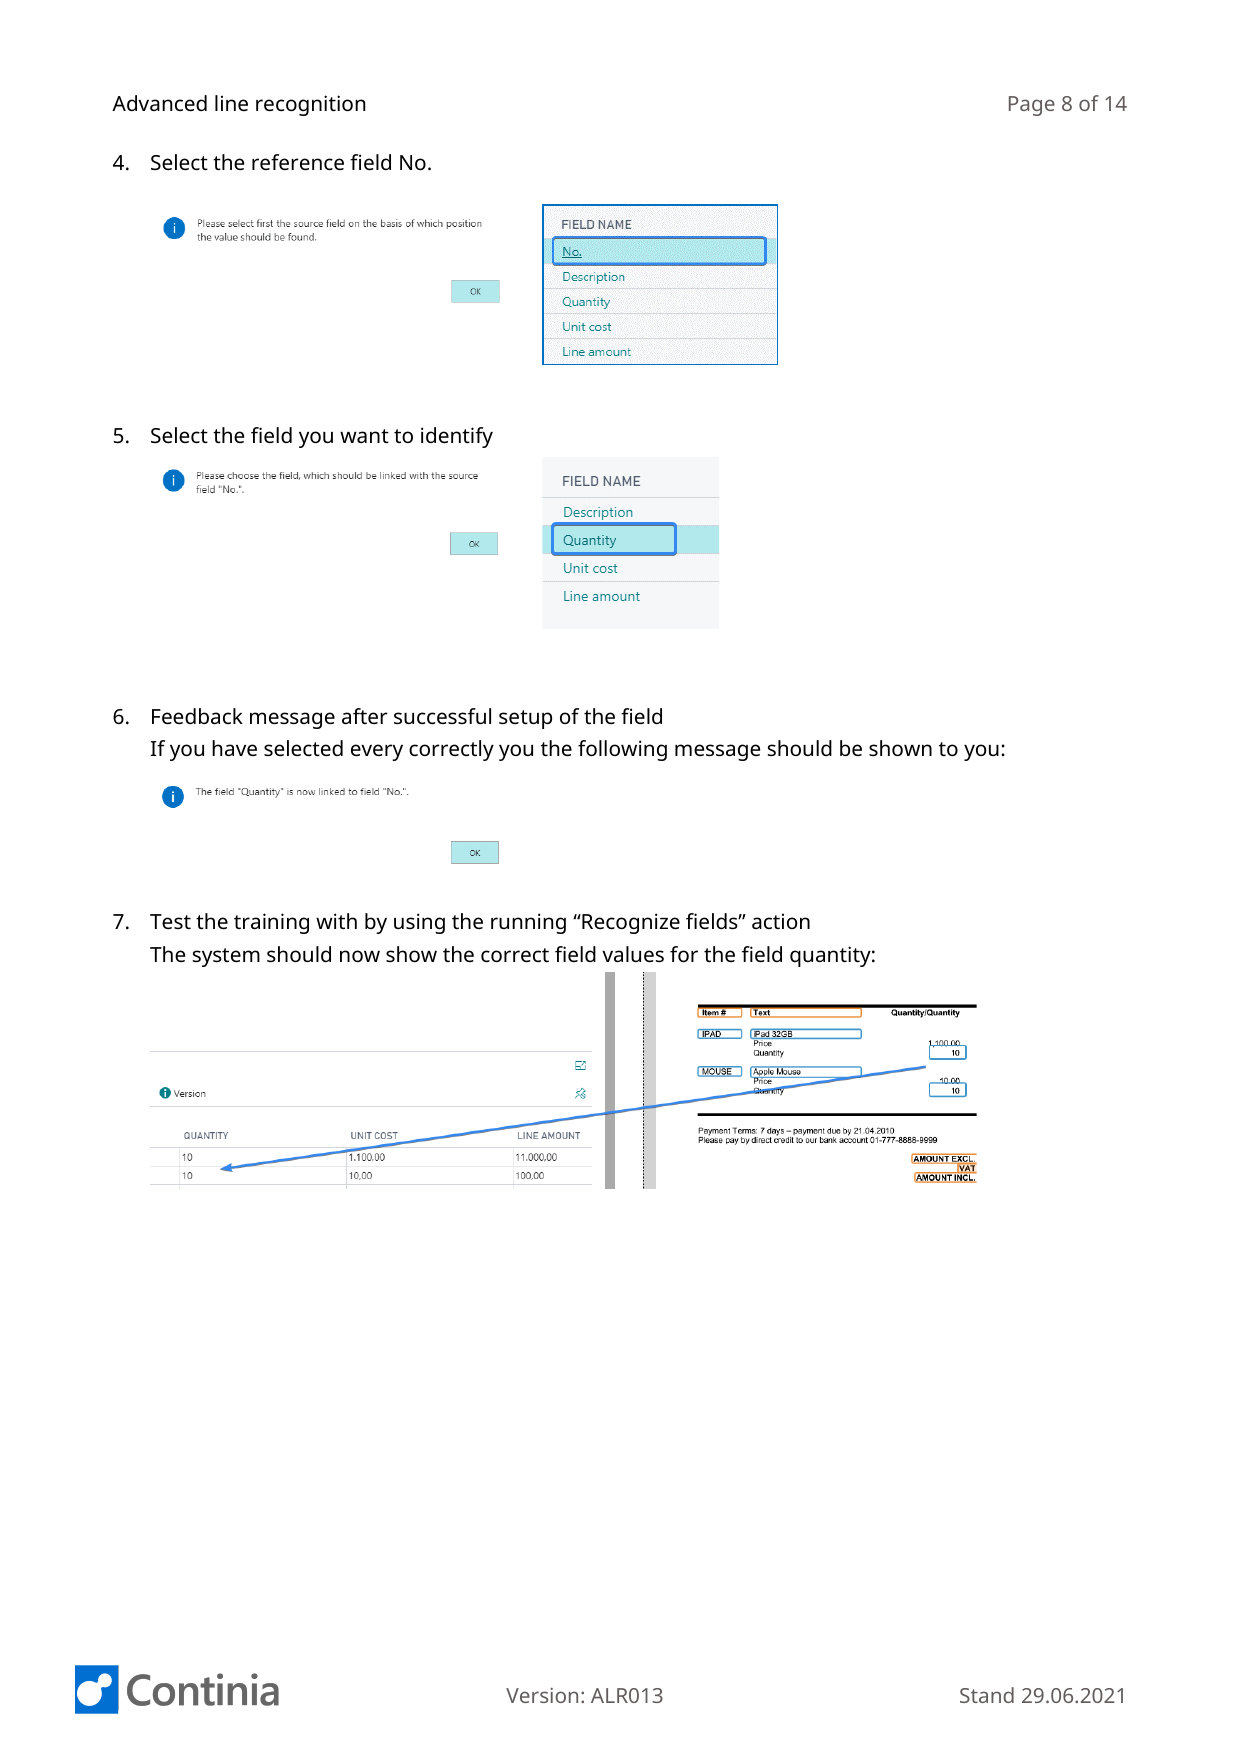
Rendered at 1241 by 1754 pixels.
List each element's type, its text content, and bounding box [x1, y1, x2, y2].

picture [150, 201, 505, 310]
list Select the field you want to identify [112, 421, 1128, 449]
picture [68, 1663, 282, 1714]
list Select the reference field No. [112, 148, 1128, 176]
picture [150, 453, 505, 568]
list Feedback message after successful setup of the field [112, 702, 1128, 730]
picture [544, 206, 777, 364]
picture [542, 457, 720, 629]
picture [150, 972, 977, 1189]
list Test the training with by using the running “Recognize fields” action [112, 907, 1128, 936]
picture [150, 767, 505, 871]
